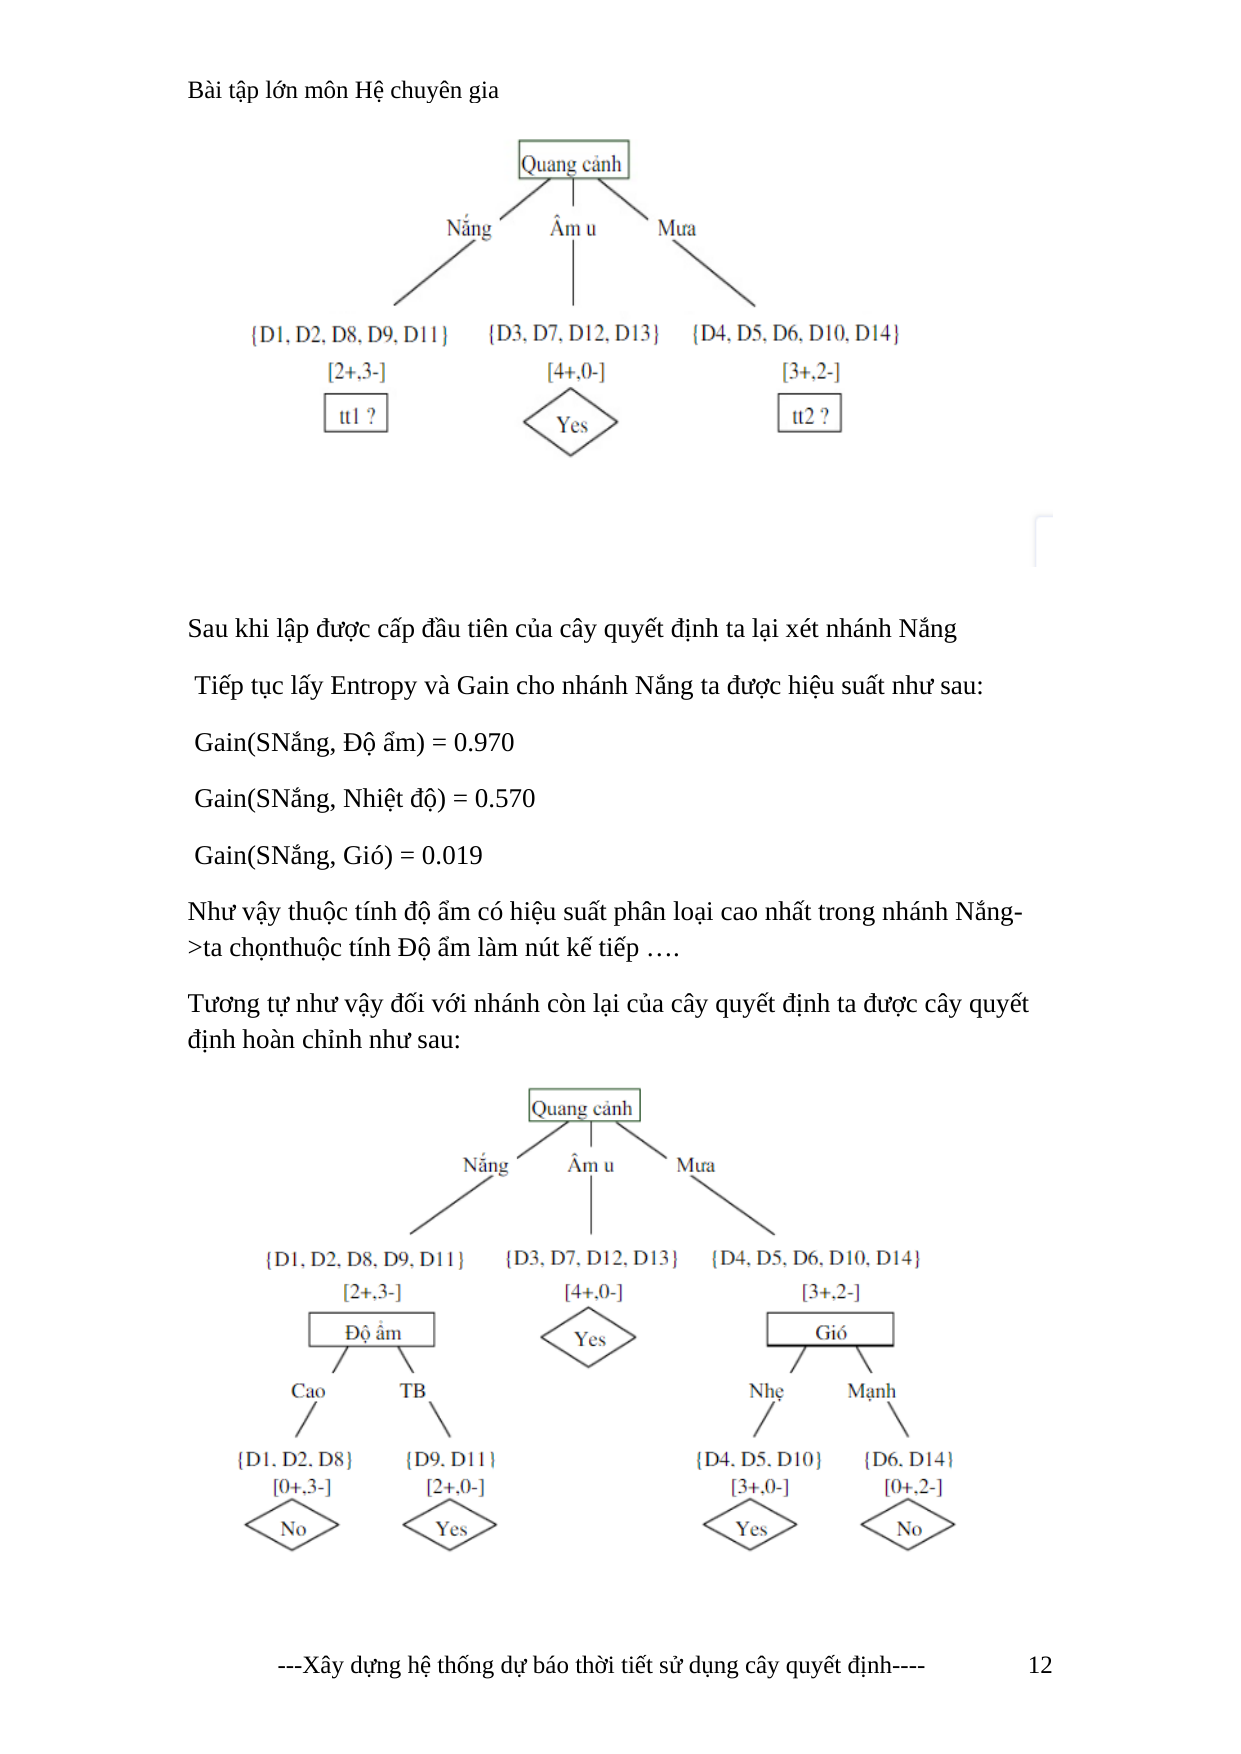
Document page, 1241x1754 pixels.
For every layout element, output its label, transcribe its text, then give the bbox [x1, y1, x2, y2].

text Sau khi lập được cấp đầu tiên của cây quyết định ta lại xét nhánh Nắng [187, 612, 1053, 644]
text Gain(SNắng, Nhiệt độ) = 0.570 [187, 782, 1053, 813]
text Tương tự như vậy đối với nhánh còn lại của cây quyết định ta được cây quyết định hoàn chỉnh như sau: [187, 988, 1053, 1054]
picture [187, 103, 1053, 567]
text Như vậy thuộc tính độ ẩm có hiệu suất phân loại cao nhất trong nhánh Nắng->ta chọnthuộc tính Độ ẩm làm nút kế tiếp …. [187, 895, 1053, 962]
text Gain(SNắng, Gió) = 0.019 [187, 839, 1053, 870]
picture [187, 1079, 1051, 1581]
text Gain(SNắng, Độ ẩm) = 0.970 [187, 726, 1053, 757]
text Tiếp tục lấy Entropy và Gain cho nhánh Nắng ta được hiệu suất như sau: [187, 669, 1053, 700]
